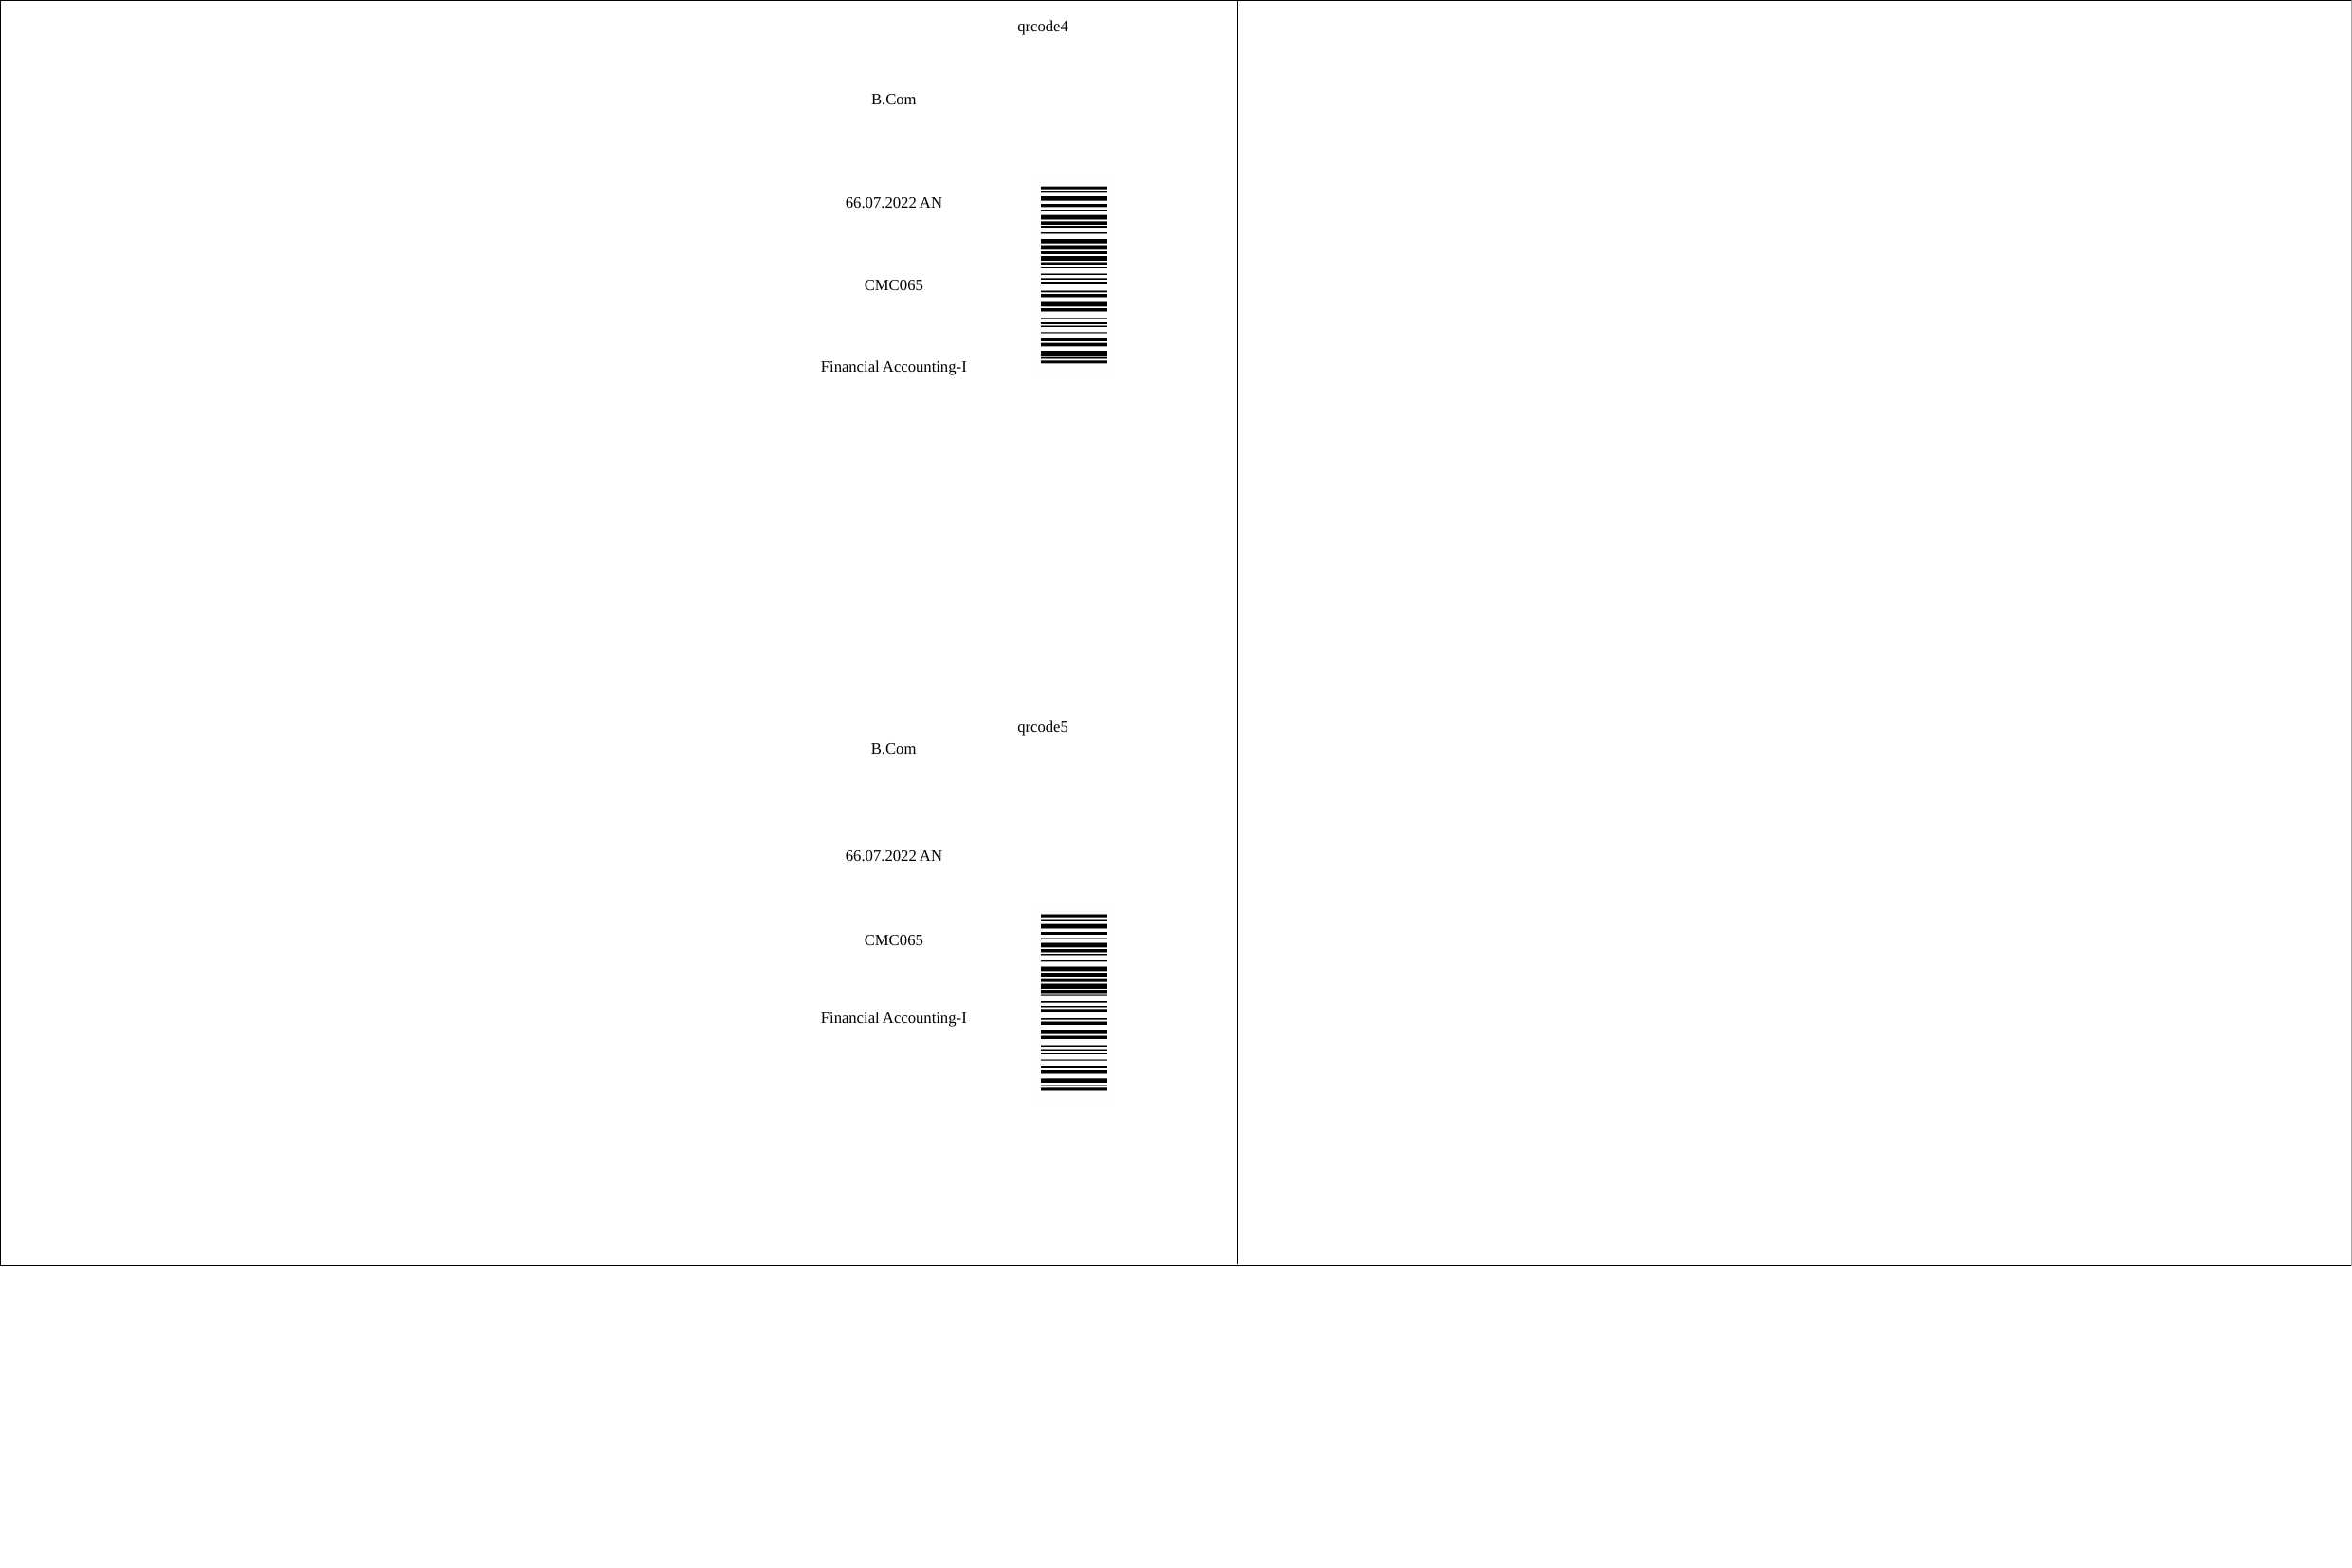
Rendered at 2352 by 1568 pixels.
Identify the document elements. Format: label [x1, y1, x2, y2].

table_header [1, 1, 1237, 1264]
picture [1034, 901, 1114, 1105]
table_header [1238, 1, 2351, 1264]
picture [1034, 173, 1114, 378]
